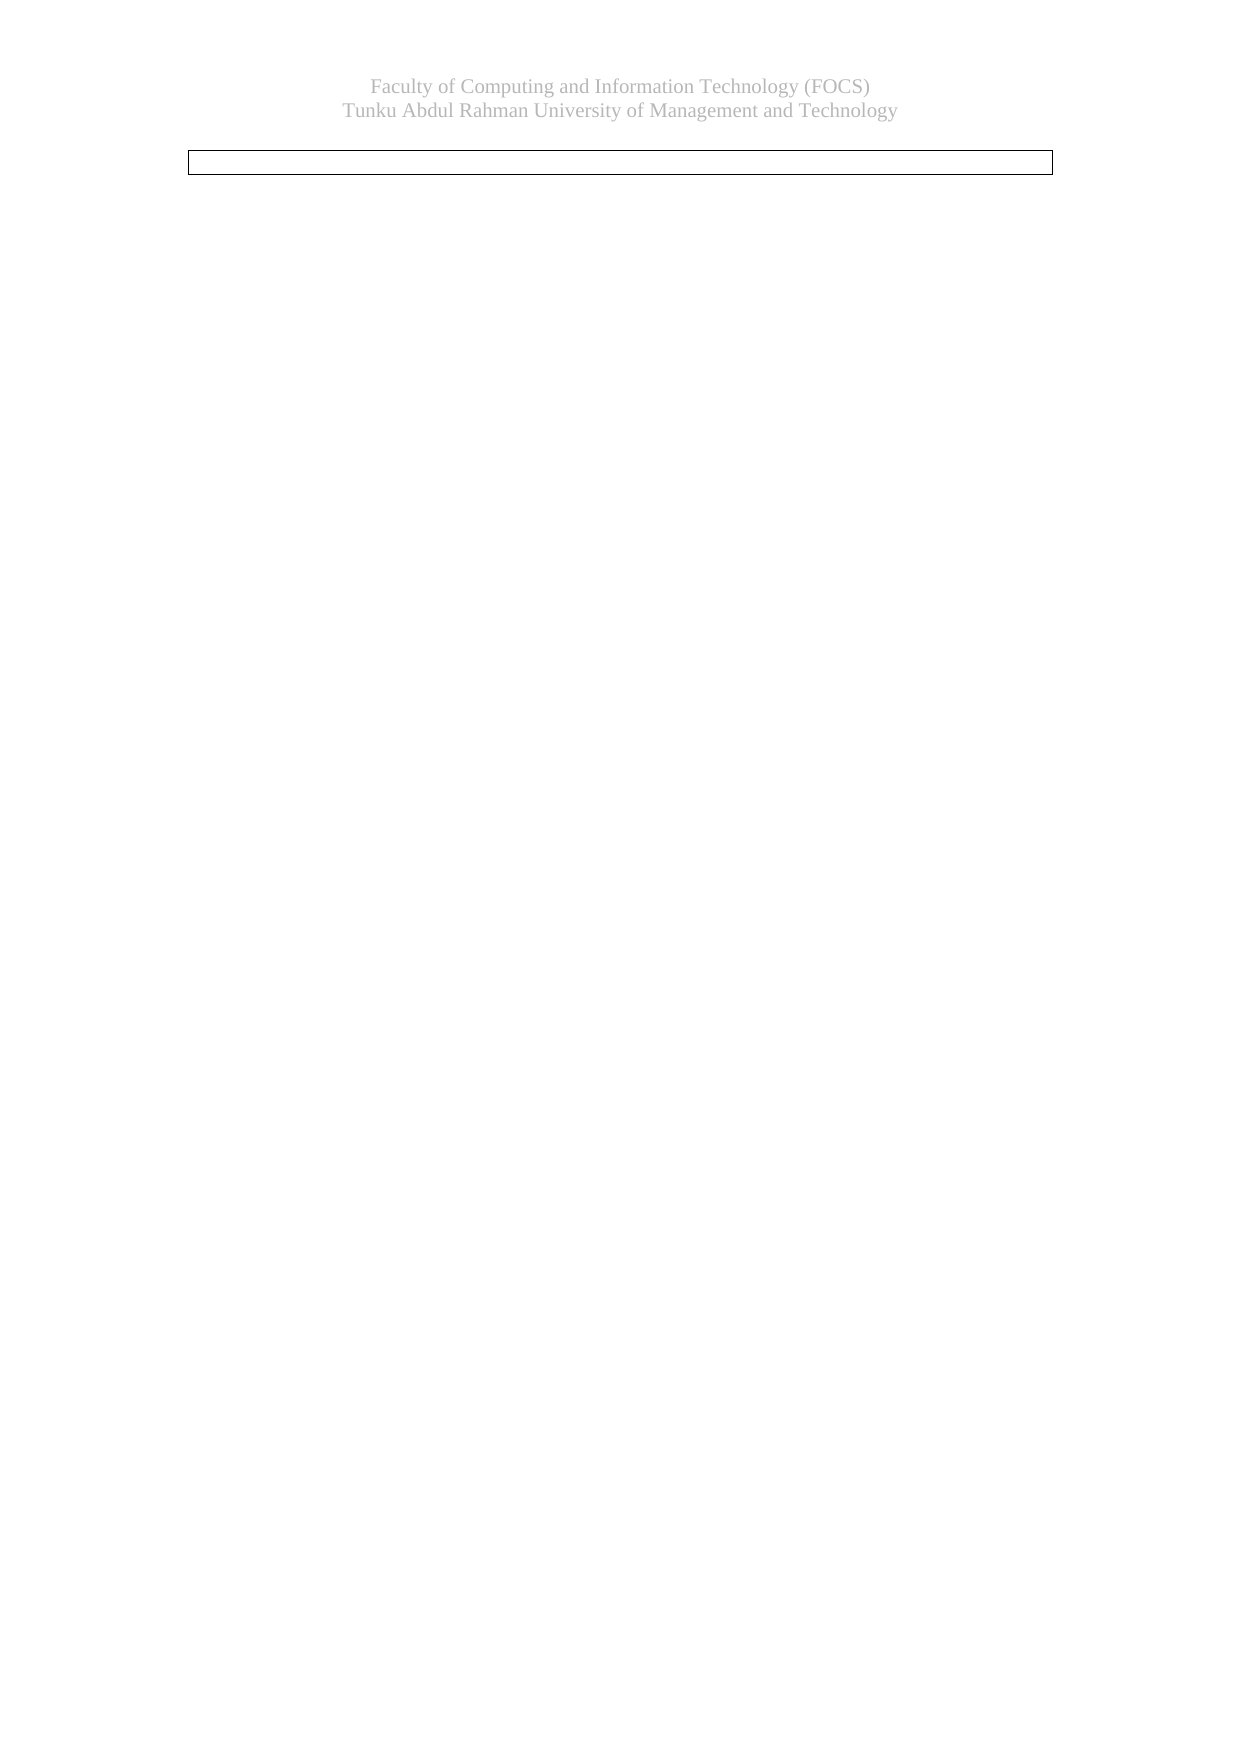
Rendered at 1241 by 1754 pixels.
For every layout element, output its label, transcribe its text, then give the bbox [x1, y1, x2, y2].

table_header Answer: [189, 151, 1052, 174]
